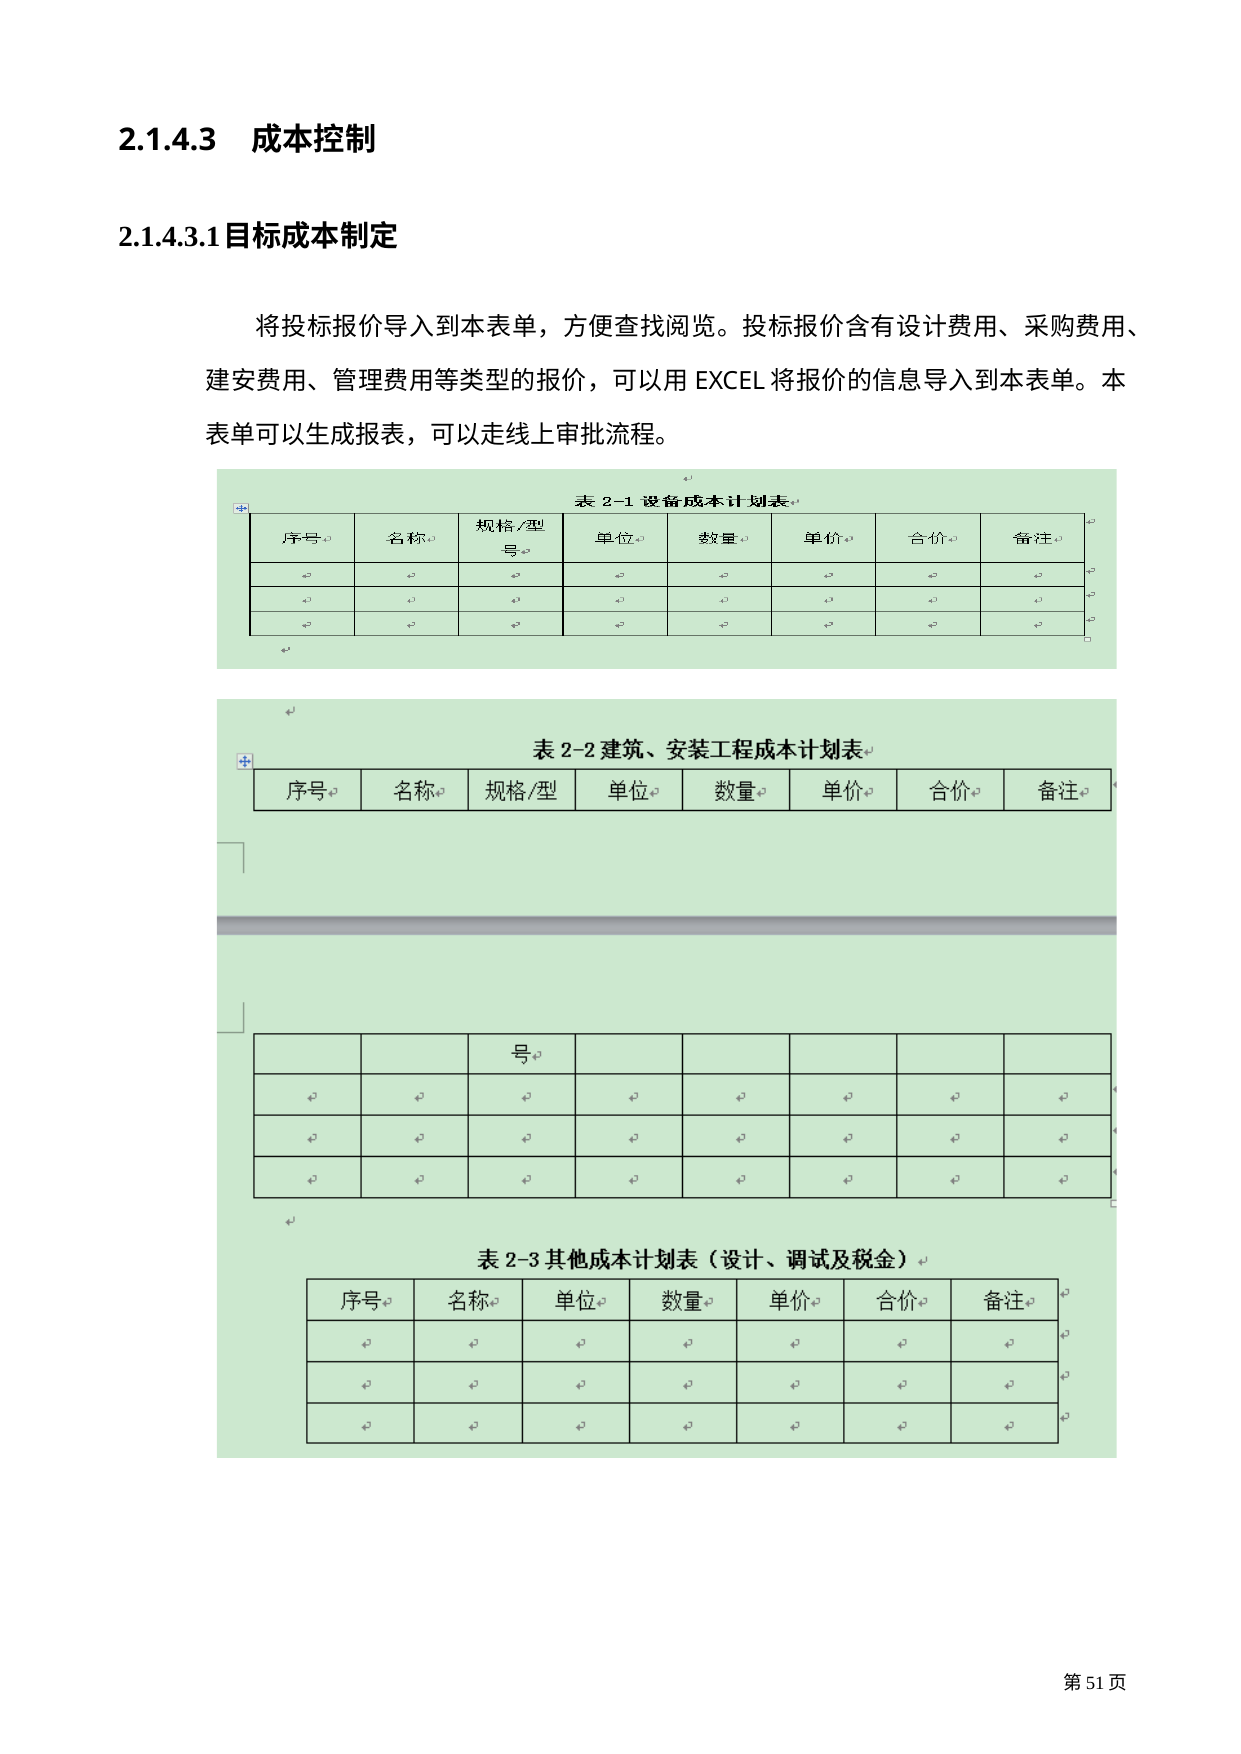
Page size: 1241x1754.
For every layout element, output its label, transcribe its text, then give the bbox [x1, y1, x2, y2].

subtitle 目标成本制定 [118, 212, 1127, 255]
subtitle 成本控制 [118, 114, 1127, 159]
text 将投标报价导入到本表单，方便查找阅览。投标报价含有设计费用、采购费用、建安费用、管理费用等类型的报价，可以用EXCEL将报价的信息导入到本表单。本表单可以生成报表，可以走线上审批流程。 [206, 306, 1127, 451]
picture [216, 469, 1117, 669]
picture [216, 699, 1117, 1458]
